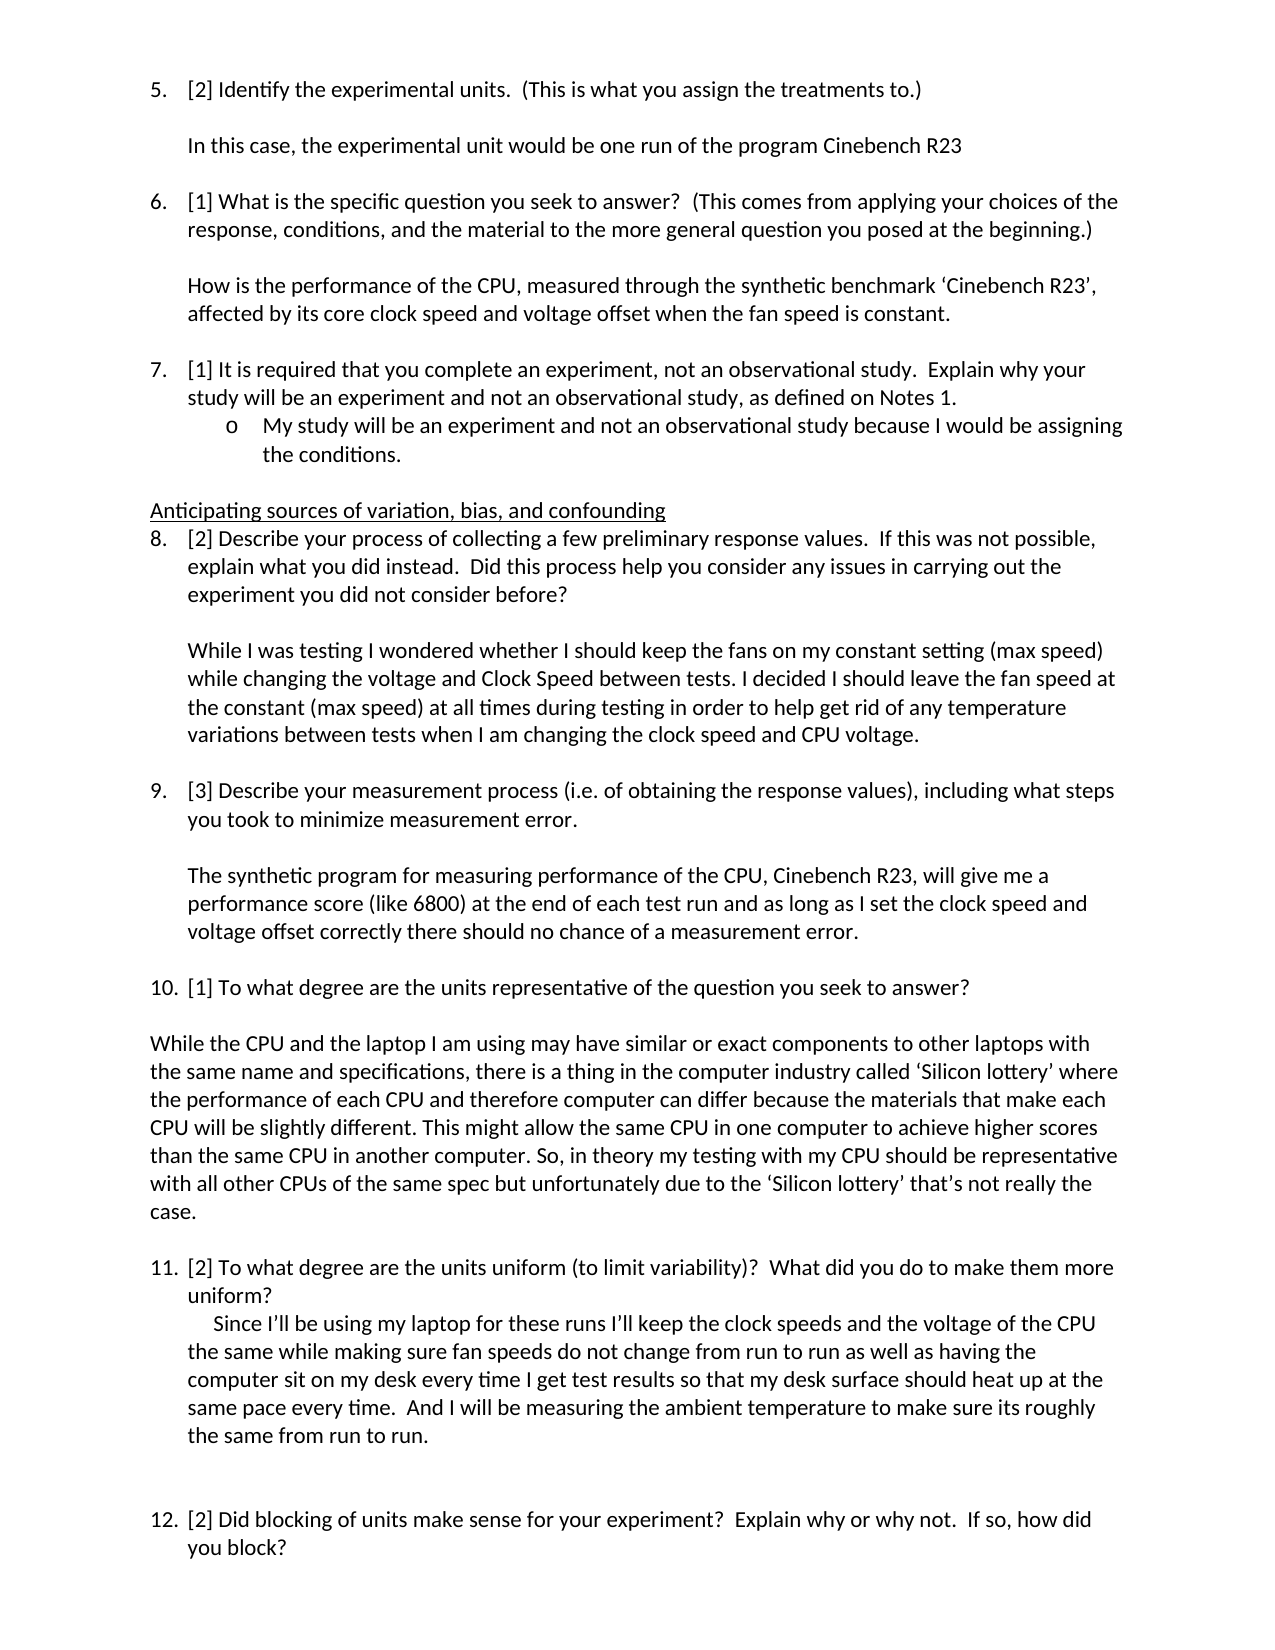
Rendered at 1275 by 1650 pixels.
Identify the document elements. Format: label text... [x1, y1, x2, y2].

list My study will be an experiment and not an observational study because I would be assigning the conditions. [225, 411, 1125, 468]
text Anticipating sources of variation, bias, and confounding [150, 496, 1125, 524]
list [1] It is required that you complete an experiment, not an observational study. Explain why your study will be an experiment and not an observational study, as defined on Notes 1. [150, 355, 1125, 411]
list [2] To what degree are the units uniform (to limit variability)? What did you do to make them more uniform? Since I’ll be using my laptop for these runs I’ll keep the clock speeds and the voltage of the CPU the same while making sure fan speeds do not change from run to run as well as having the computer sit on my desk every time I get test results so that my desk surface should heat up at the same pace every time. And I will be measuring the ambient temperature to make sure its roughly the same from run to run. [150, 1253, 1125, 1505]
list [1] What is the specific question you seek to answer? (This comes from applying your choices of the response, conditions, and the material to the more general question you posed at the beginning.) How is the performance of the CPU, measured through the synthetic benchmark ‘Cinebench R23’, affected by its core clock speed and voltage offset when the fan speed is constant. [150, 187, 1125, 355]
list [3] Describe your measurement process (i.e. of obtaining the response values), including what steps you took to minimize measurement error. The synthetic program for measuring performance of the CPU, Cinebench R23, will give me a performance score (like 6800) at the end of each test run and as long as I set the clock speed and voltage offset correctly there should no chance of a measurement error. [150, 777, 1125, 945]
list [2] Identify the experimental units. (This is what you assign the treatments to.) In this case, the experimental unit would be one run of the program Cinebench R23 [150, 75, 1125, 187]
list [2] Describe your process of collecting a few preliminary response values. If this was not possible, explain what you did instead. Did this process help you consider any issues in carrying out the experiment you did not consider before? While I was testing I wondered whether I should keep the fans on my constant setting (max speed) while changing the voltage and Clock Speed between tests. I decided I should leave the fan speed at the constant (max speed) at all times during testing in order to help get rid of any temperature variations between tests when I am changing the clock speed and CPU voltage. [150, 524, 1125, 777]
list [150, 1505, 1125, 1561]
text While the CPU and the laptop I am using may have similar or exact components to other laptops with the same name and specifications, there is a thing in the computer industry called ‘Silicon lottery’ where the performance of each CPU and therefore computer can differ because the materials that make each CPU will be slightly different. This might allow the same CPU in one computer to achieve higher scores than the same CPU in another computer. So, in theory my testing with my CPU should be representative with all other CPUs of the same spec but unfortunately due to the ‘Silicon lottery’ that’s not really the case. [150, 1029, 1125, 1253]
list [1] To what degree are the units representative of the question you seek to answer? [150, 973, 1125, 1001]
